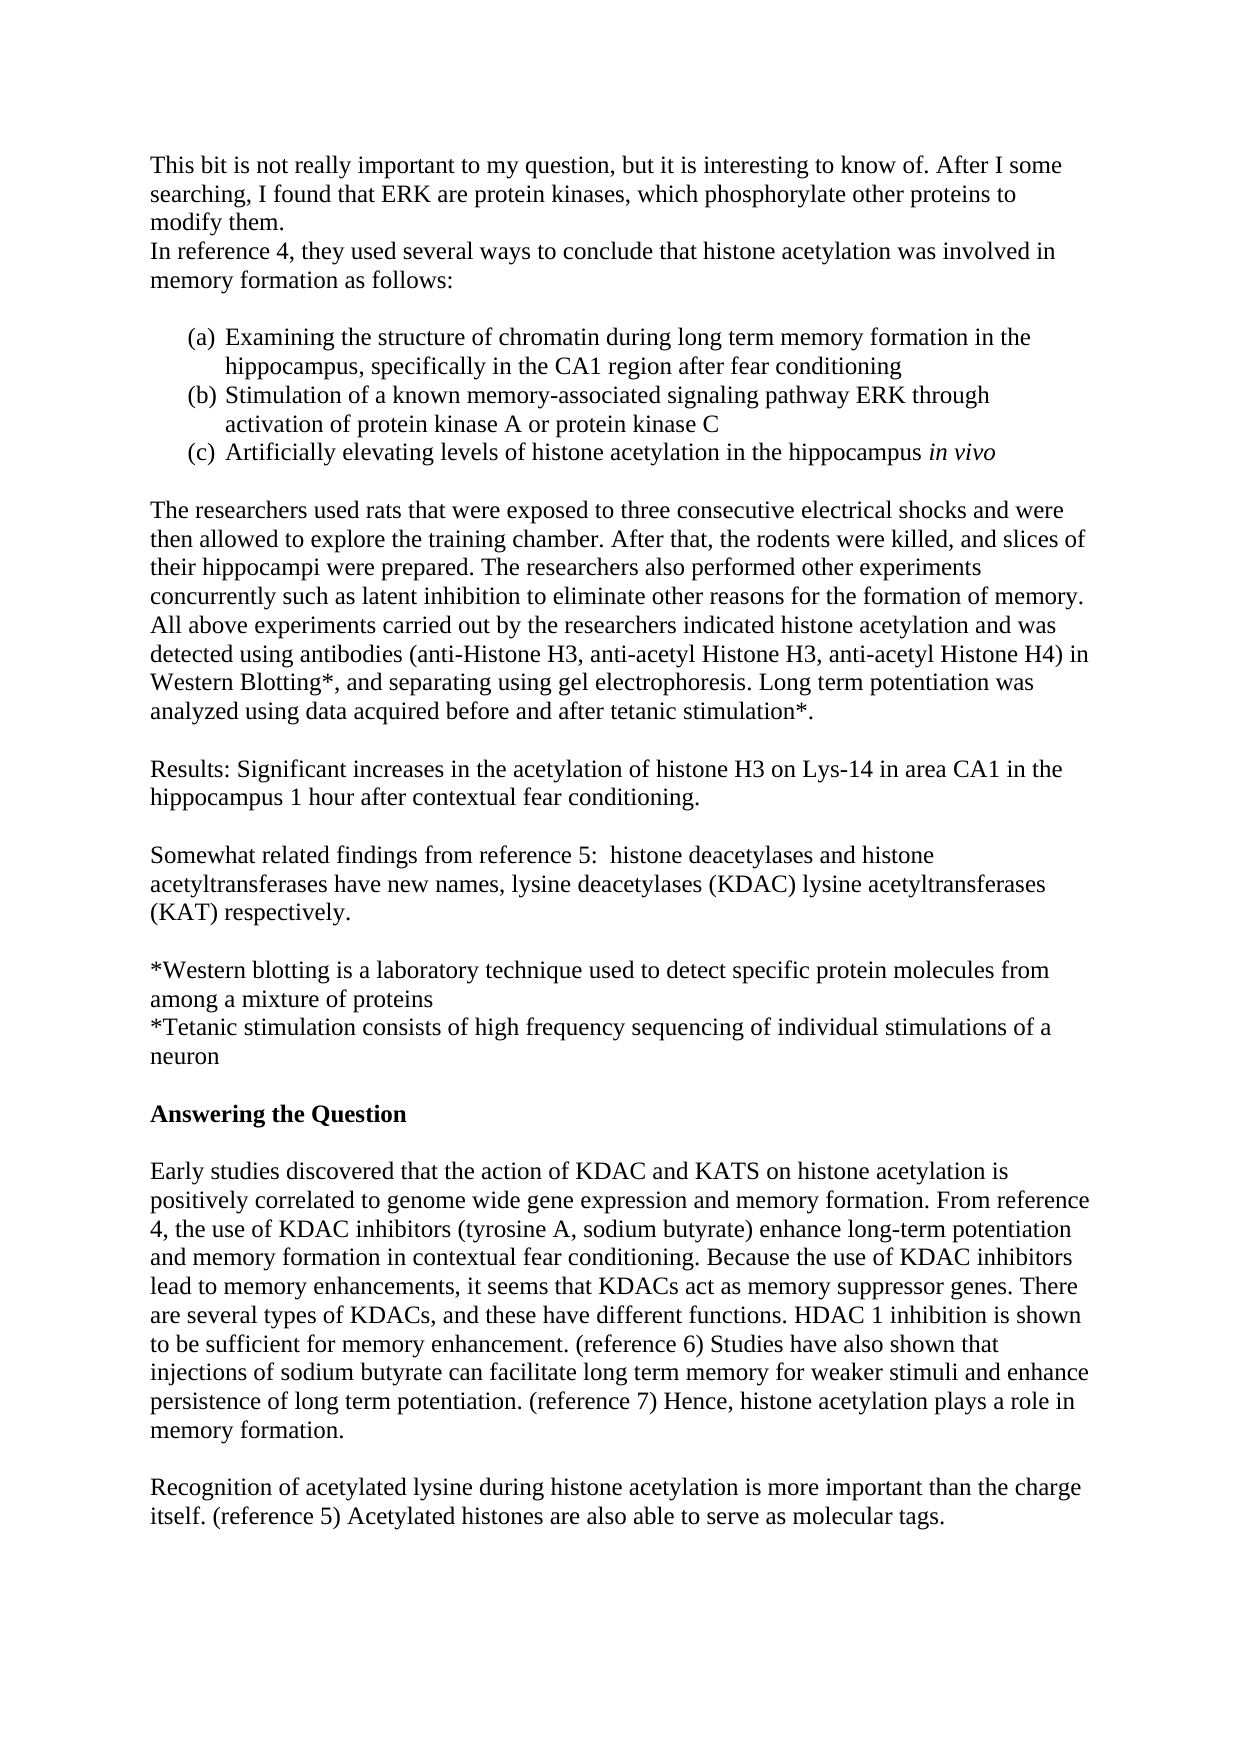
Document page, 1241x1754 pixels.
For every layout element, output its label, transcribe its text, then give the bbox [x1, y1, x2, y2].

text *Western blotting is a laboratory technique used to detect specific protein molecules from among a mixture of proteins [150, 955, 1090, 1012]
text In reference 4, they used several ways to conclude that histone acetylation was involved in memory formation as follows: [150, 236, 1090, 294]
text This bit is not really important to my question, but it is interesting to know of. After I some searching, I found that ERK are protein kinases, which phosphorylate other proteins to modify them. [150, 150, 1090, 236]
text Answering the Question [150, 1099, 1090, 1127]
text Early studies discovered that the action of KDAC and KATS on histone acetylation is positively correlated to genome wide gene expression and memory formation. From reference 4, the use of KDAC inhibitors (tyrosine A, sodium butyrate) enhance long-term potentiation and memory formation in contextual fear conditioning. Because the use of KDAC inhibitors lead to memory enhancements, it seems that KDACs act as memory suppressor genes. There are several types of KDACs, and these have different functions. HDAC 1 inhibition is shown to be sufficient for memory enhancement. (reference 6) Studies have also shown that injections of sodium butyrate can facilitate long term memory for weaker stimuli and enhance persistence of long term potentiation. (reference 7) Hence, histone acetylation plays a role in memory formation. [150, 1156, 1090, 1444]
text Recognition of acetylated lysine during histone acetylation is more important than the charge itself. (reference 5) Acetylated histones are also able to serve as molecular tags. [150, 1472, 1090, 1530]
text Results: Significant increases in the acetylation of histone H3 on Lys-14 in area CA1 in the hippocampus 1 hour after contextual fear conditioning. [150, 754, 1090, 811]
list Stimulation of a known memory-associated signaling pathway ERK through activation of protein kinase A or protein kinase C [187, 380, 1090, 437]
list Examining the structure of chromatin during long term memory formation in the hippocampus, specifically in the CA1 region after fear conditioning [187, 322, 1090, 380]
text The researchers used rats that were exposed to three consecutive electrical shocks and were then allowed to explore the training chamber. After that, the rodents were killed, and slices of their hippocampi were prepared. The researchers also performed other experiments concurrently such as latent inhibition to eliminate other reasons for the formation of memory. All above experiments carried out by the researchers indicated histone acetylation and was detected using antibodies (anti-Histone H3, anti-acetyl Histone H3, anti-acetyl Histone H4) in Western Blotting*, and separating using gel electrophoresis. Long term potentiation was analyzed using data acquired before and after tetanic stimulation*. [150, 495, 1090, 725]
text *Tetanic stimulation consists of high frequency sequencing of individual stimulations of a neuron [150, 1012, 1090, 1070]
text Somewhat related findings from reference 5: histone deacetylases and histone acetyltransferases have new names, lysine deacetylases (KDAC) lysine acetyltransferases (KAT) respectively. [150, 840, 1090, 926]
list Artificially elevating levels of histone acetylation in the hippocampus in vivo [187, 437, 1090, 466]
